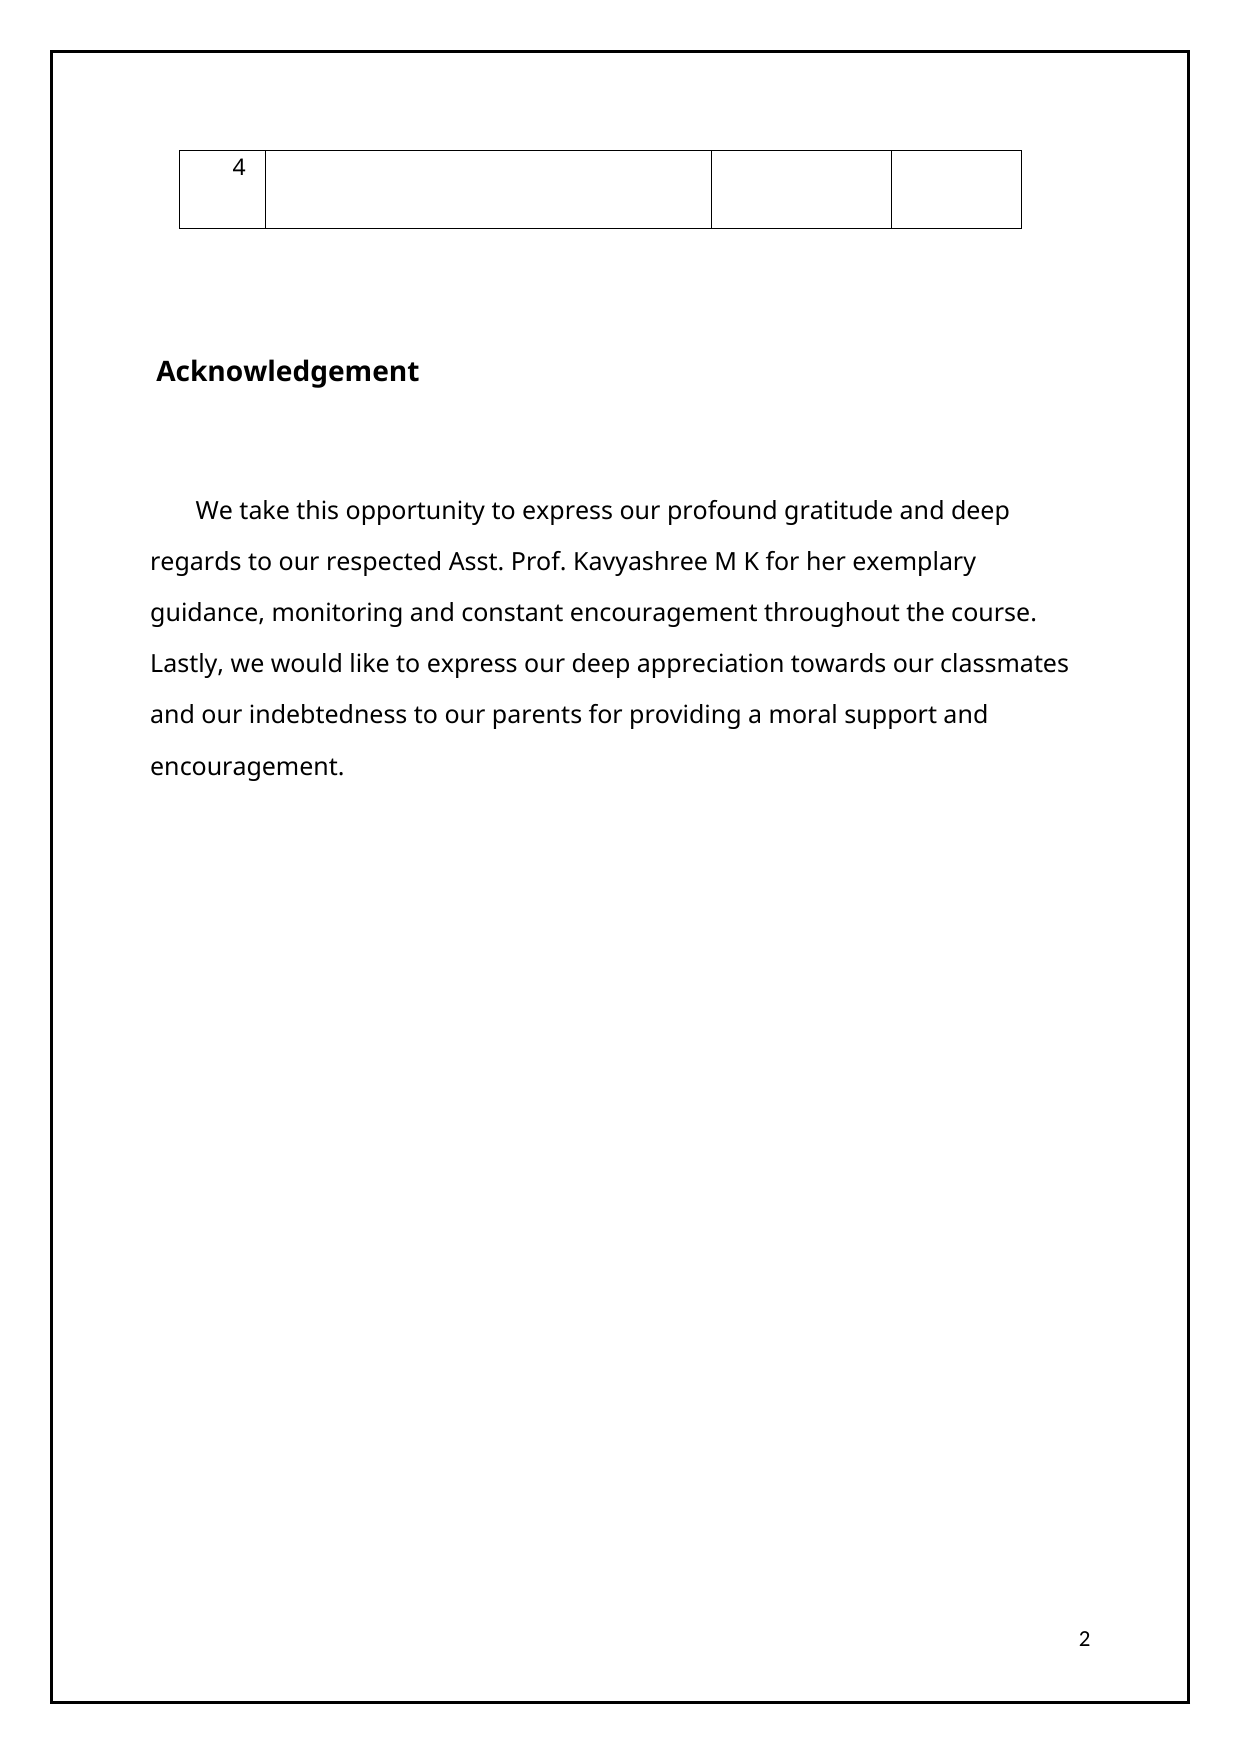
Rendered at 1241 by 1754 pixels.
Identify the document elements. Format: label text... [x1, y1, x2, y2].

table_cell 4 [180, 151, 265, 228]
text We take this opportunity to express our profound gratitude and deep regards to our respected Asst. Prof. Kavyashree M K for her exemplary guidance, monitoring and constant encouragement throughout the course. Lastly, we would like to express our deep appreciation towards our classmates and our indebtedness to our parents for providing a moral support and encouragement. [150, 493, 1090, 782]
table_cell [712, 151, 891, 228]
text Acknowledgement [150, 351, 1090, 389]
table_cell [266, 151, 711, 228]
table_cell [892, 151, 1021, 228]
